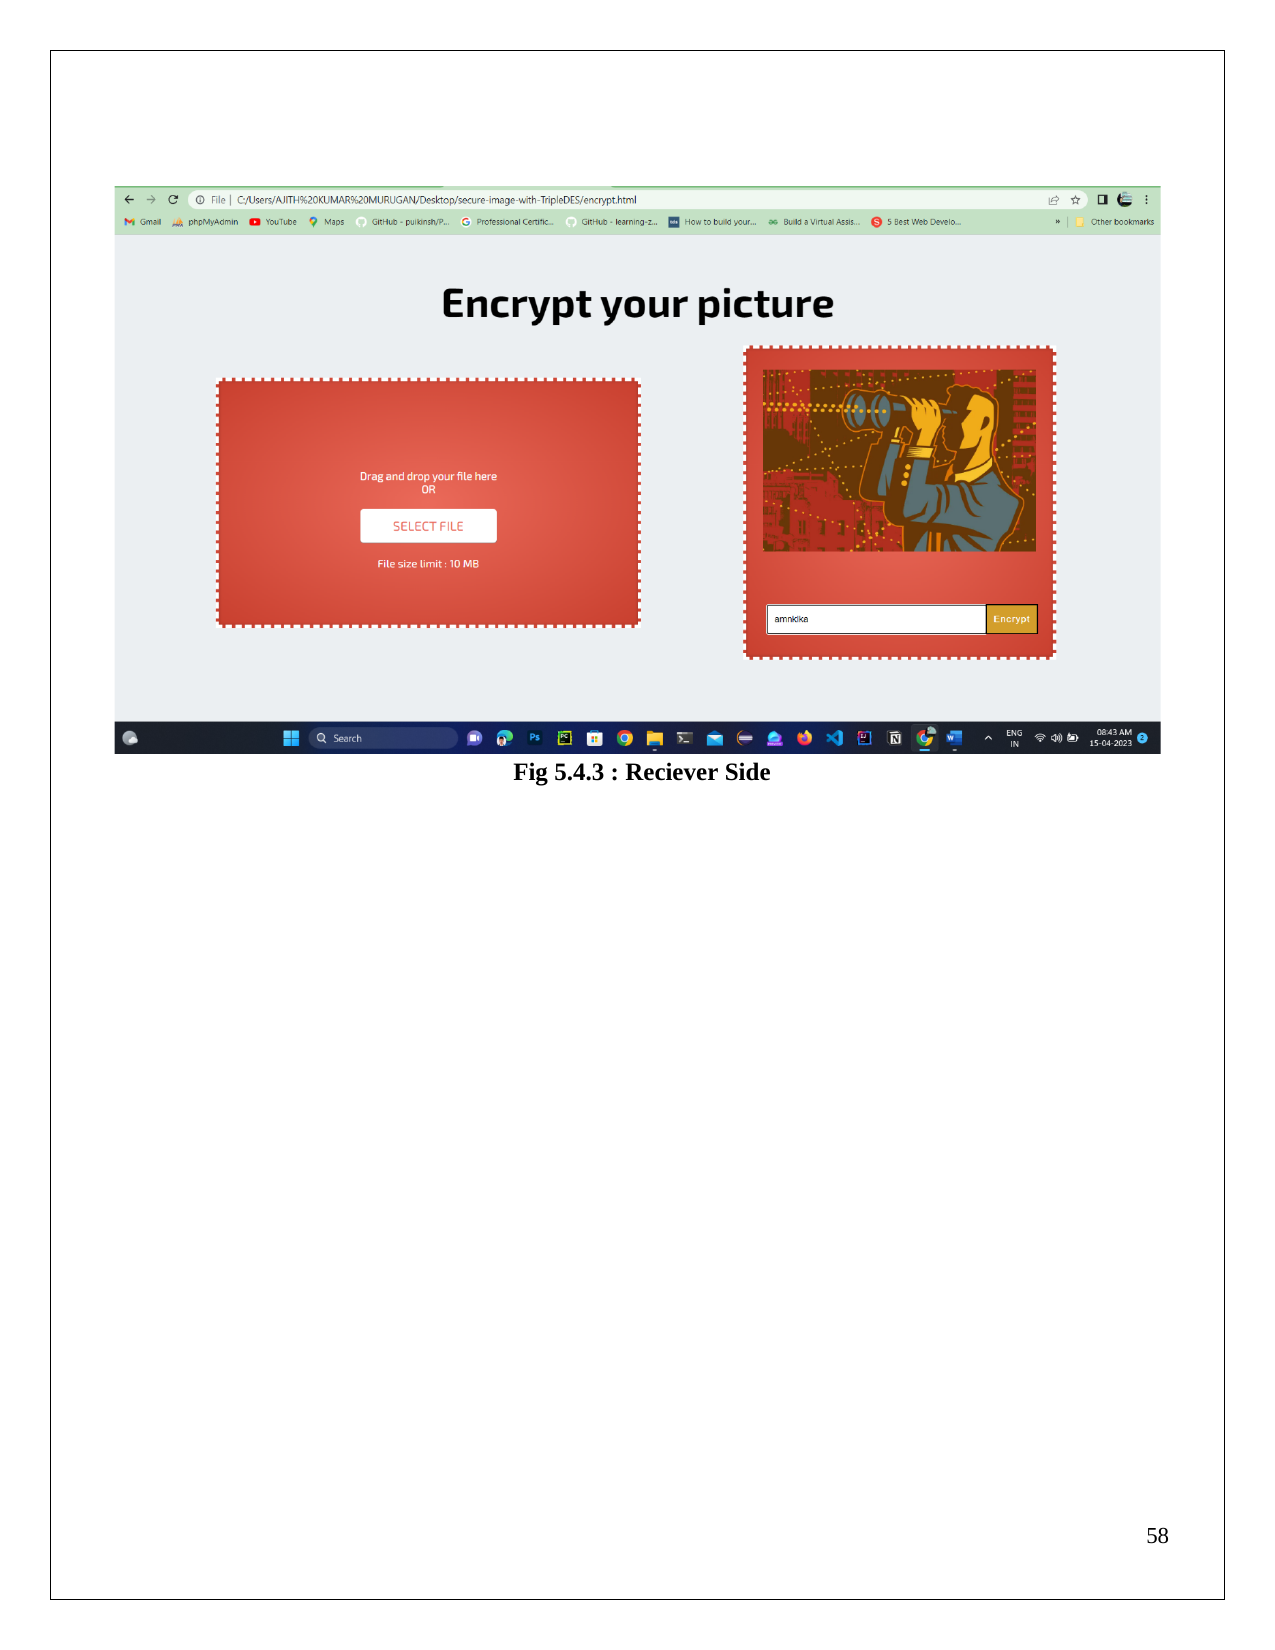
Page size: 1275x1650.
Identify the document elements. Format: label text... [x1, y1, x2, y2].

text Fig 5.4.3 : Reciever Side [148, 757, 1135, 786]
picture [114, 186, 1161, 754]
